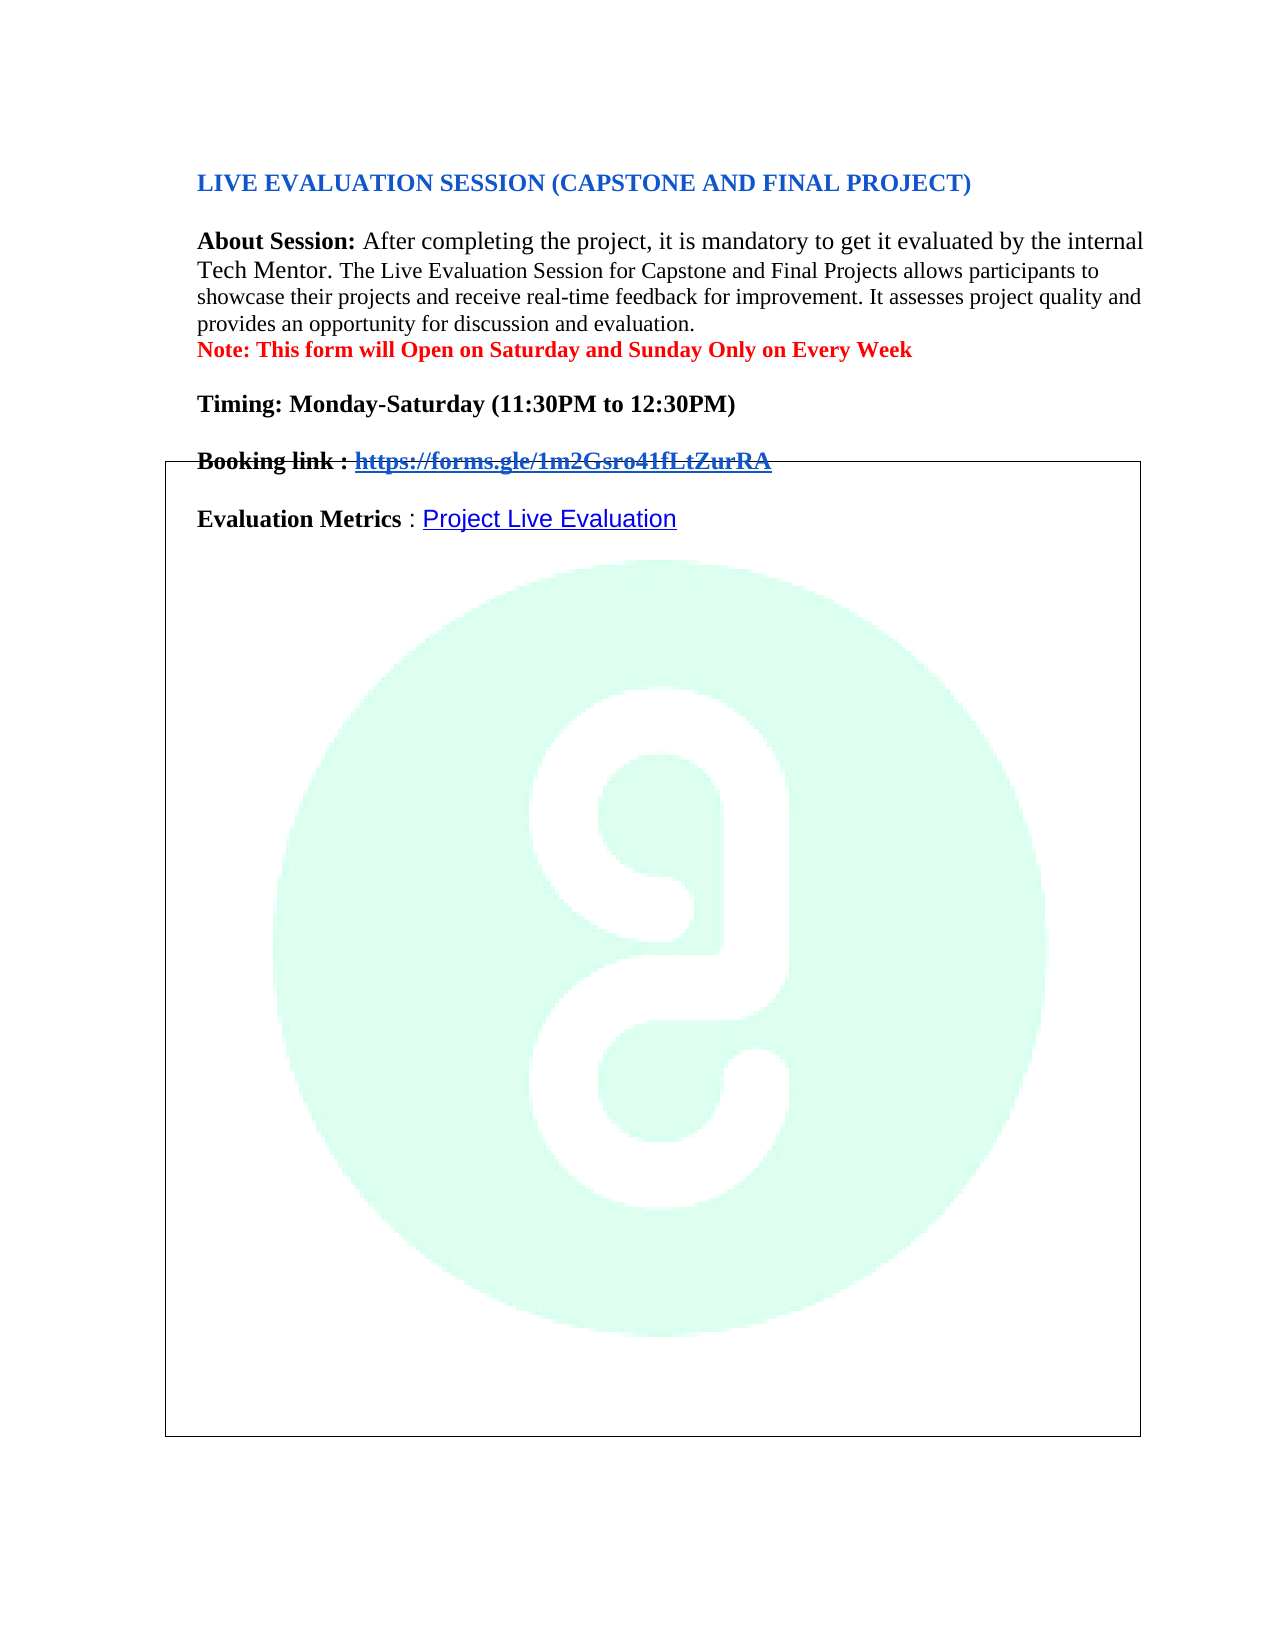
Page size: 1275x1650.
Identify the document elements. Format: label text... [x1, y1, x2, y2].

text Timing: Monday-Saturday (11:30PM to 12:30PM) [197, 389, 1153, 418]
text LIVE EVALUATION SESSION (CAPSTONE AND FINAL PROJECT) [197, 168, 1153, 197]
text Evaluation Metrics : Project Live Evaluation [197, 504, 1153, 533]
text Booking link : https://forms.gle/1m2Gsro41fLtZurRA [197, 446, 1153, 475]
text Note: This form will Open on Saturday and Sunday Only on Every Week [197, 336, 1153, 362]
text About Session: After completing the project, it is mandatory to get it evaluated by the internal Tech Mentor. The Live Evaluation Session for Capstone and Final Projects allows participants to showcase their projects and receive real-time feedback for improvement. It assesses project quality and provides an opportunity for discussion and evaluation. [197, 226, 1153, 336]
